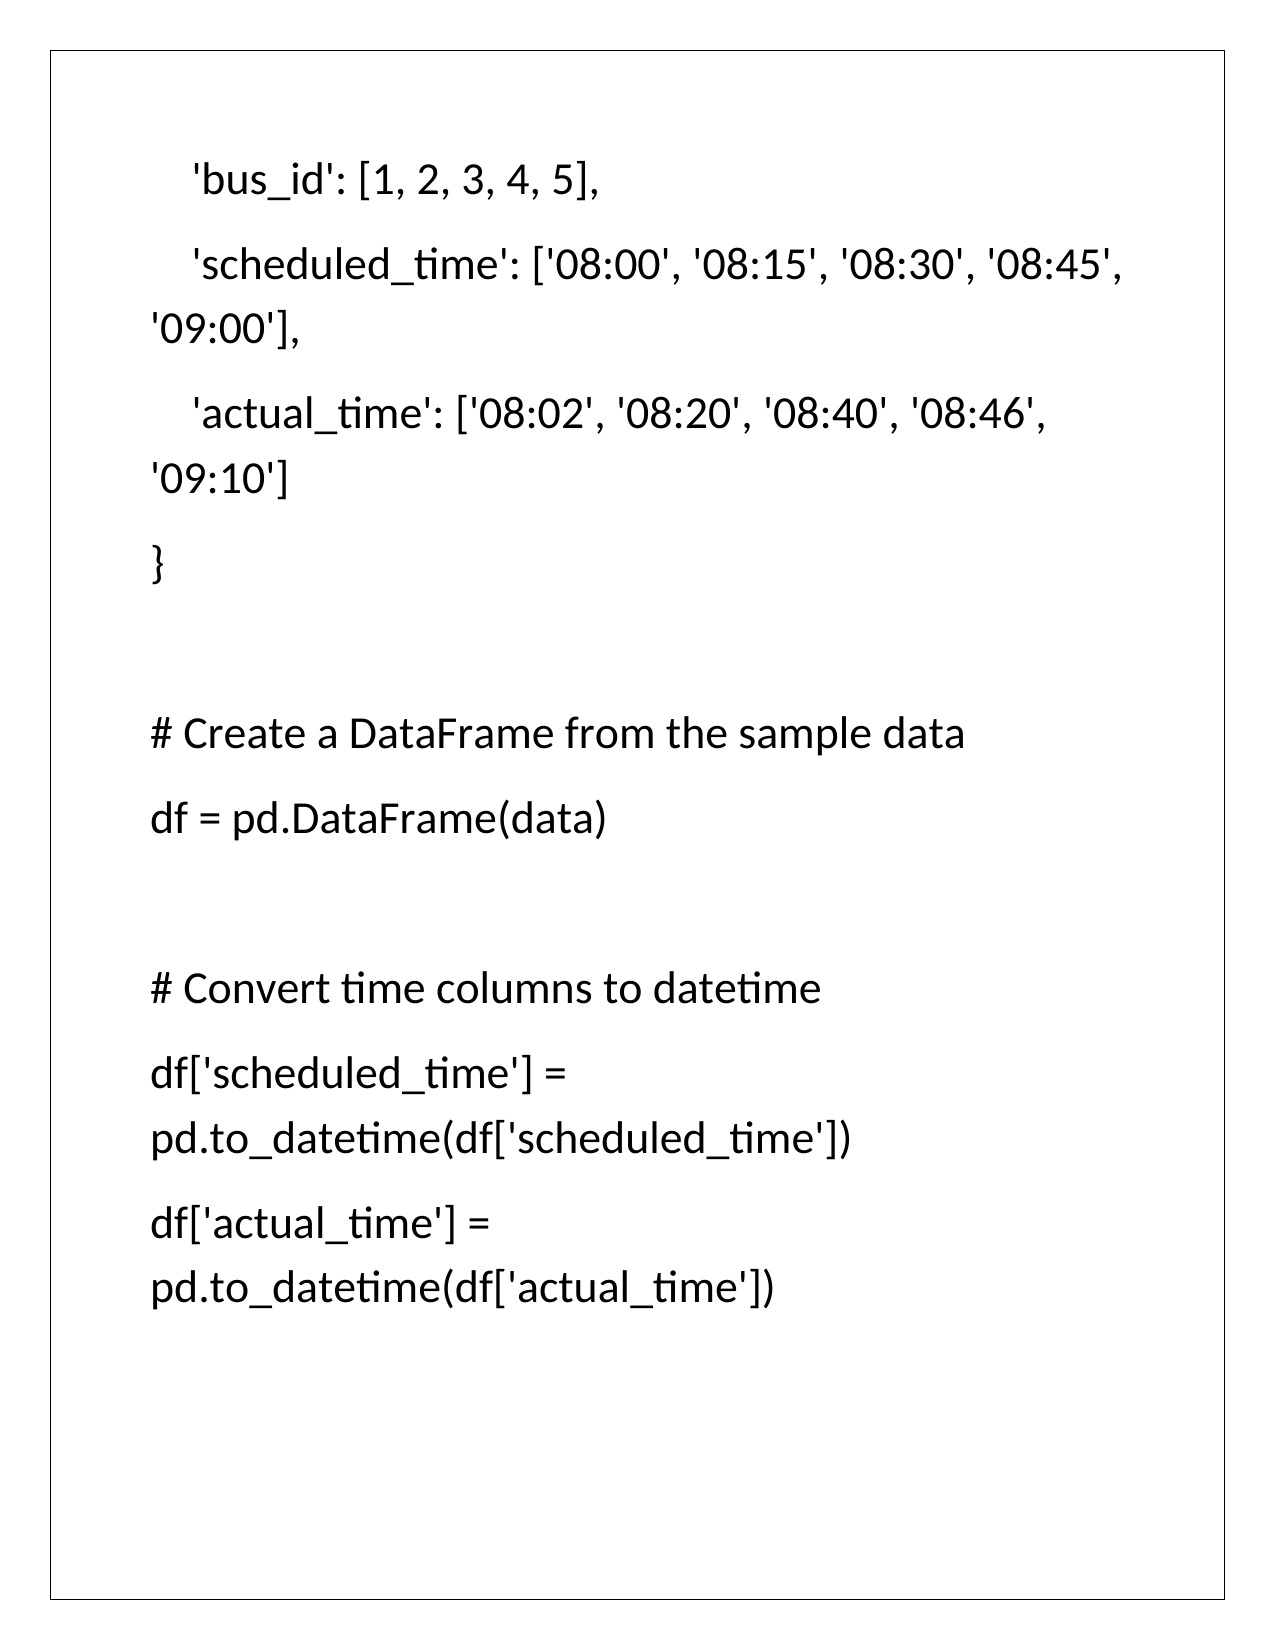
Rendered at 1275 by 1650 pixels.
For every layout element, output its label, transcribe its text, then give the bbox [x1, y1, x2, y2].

text # Create a DataFrame from the sample data [150, 704, 1125, 760]
text 'bus_id': [1, 2, 3, 4, 5], [150, 150, 1125, 206]
text df = pd.DataFrame(data) [150, 789, 1125, 845]
text 'actual_time': ['08:02', '08:20', '08:40', '08:46', '09:10'] [150, 384, 1125, 505]
text df['actual_time'] = pd.to_datetime(df['actual_time']) [150, 1194, 1125, 1314]
text df['scheduled_time'] = pd.to_datetime(df['scheduled_time']) [150, 1044, 1125, 1165]
text 'scheduled_time': ['08:00', '08:15', '08:30', '08:45', '09:00'], [150, 235, 1125, 355]
text } [150, 534, 1125, 590]
text # Convert time columns to datetime [150, 959, 1125, 1015]
